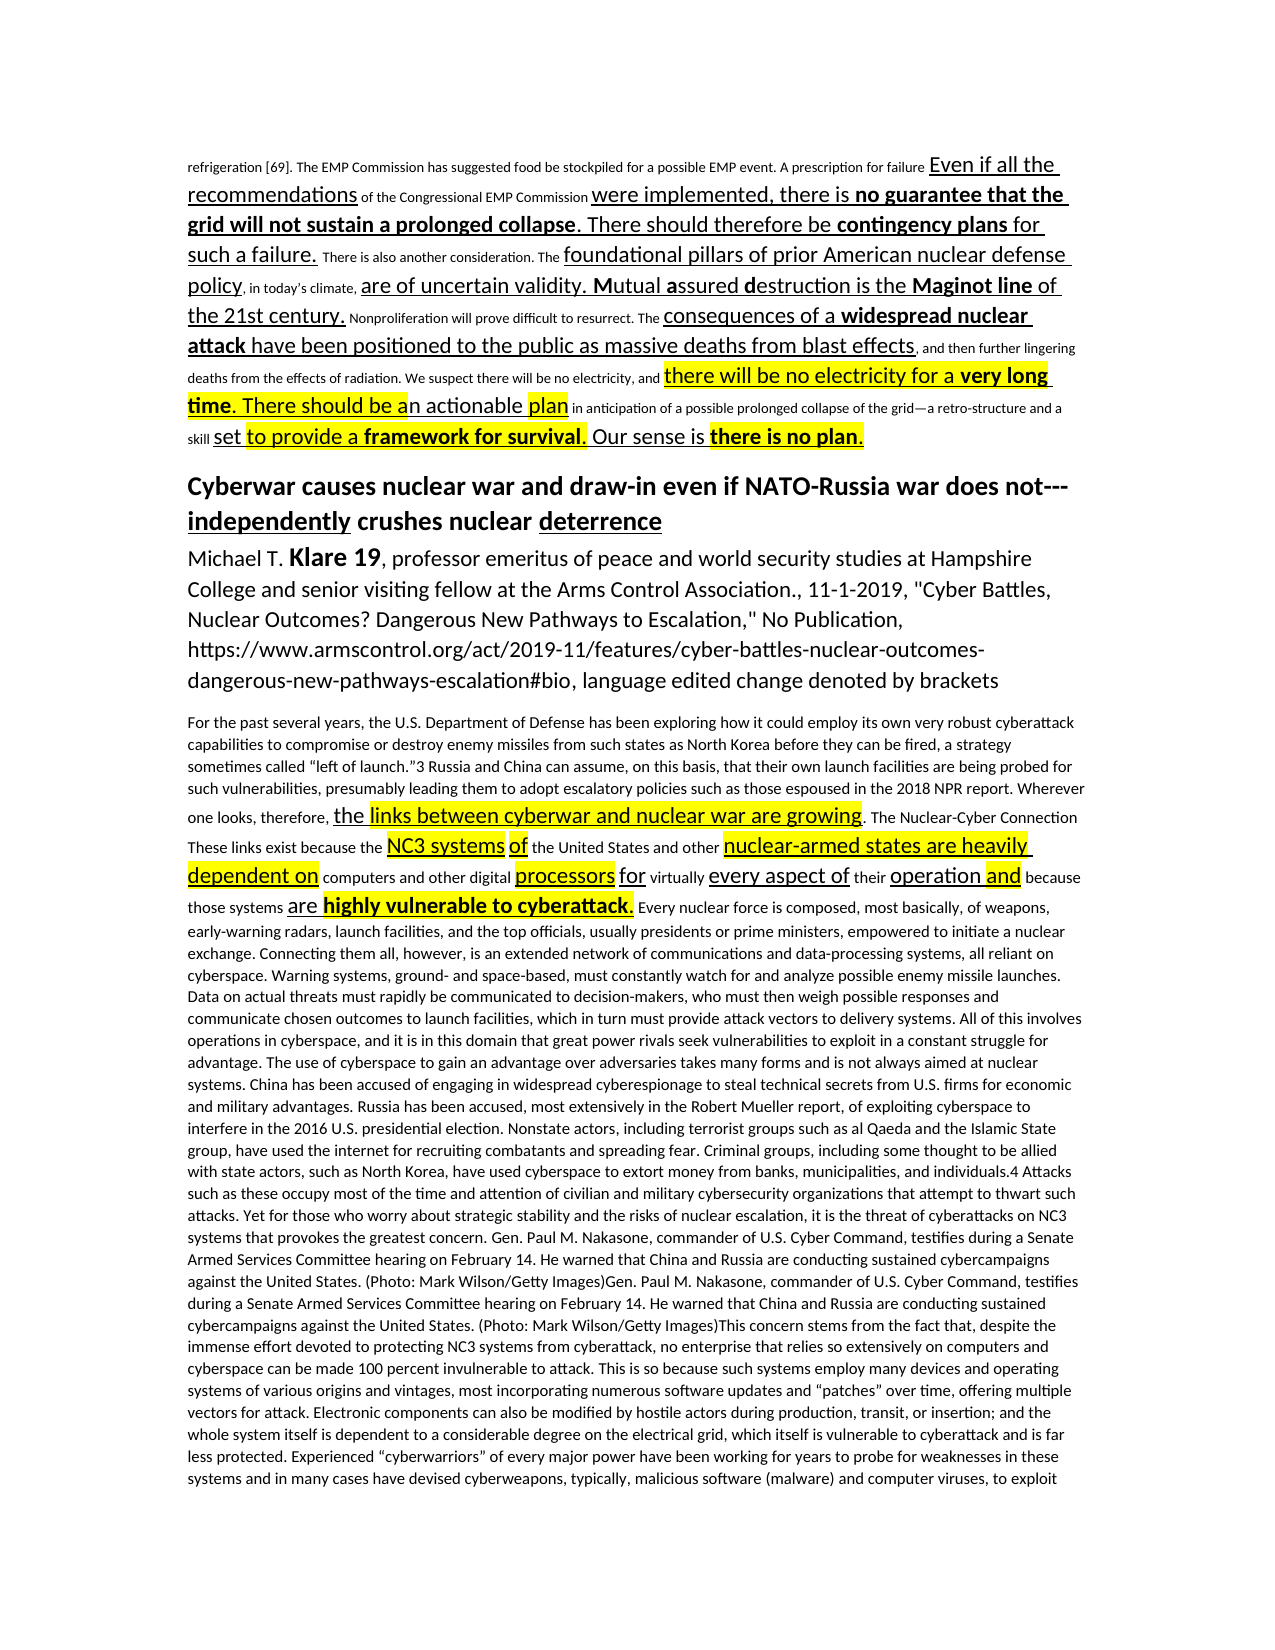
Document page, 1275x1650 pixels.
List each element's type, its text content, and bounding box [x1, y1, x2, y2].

subtitle Cyberwar causes nuclear war and draw-in even if NATO-Russia war does not---independently crushes nuclear deterrence [187, 469, 1087, 537]
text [187, 713, 1087, 1488]
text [187, 150, 1087, 450]
text Michael T. Klare 19, professor emeritus of peace and world security studies at Hampshire College and senior visiting fellow at the Arms Control Association., 11-1-2019, "Cyber Battles, Nuclear Outcomes? Dangerous New Pathways to Escalation," No Publication, https://www.armscontrol.org/act/2019-11/features/cyber-battles-nuclear-outcomes-dangerous-new-pathways-escalation#bio, language edited change denoted by brackets [187, 540, 1087, 694]
